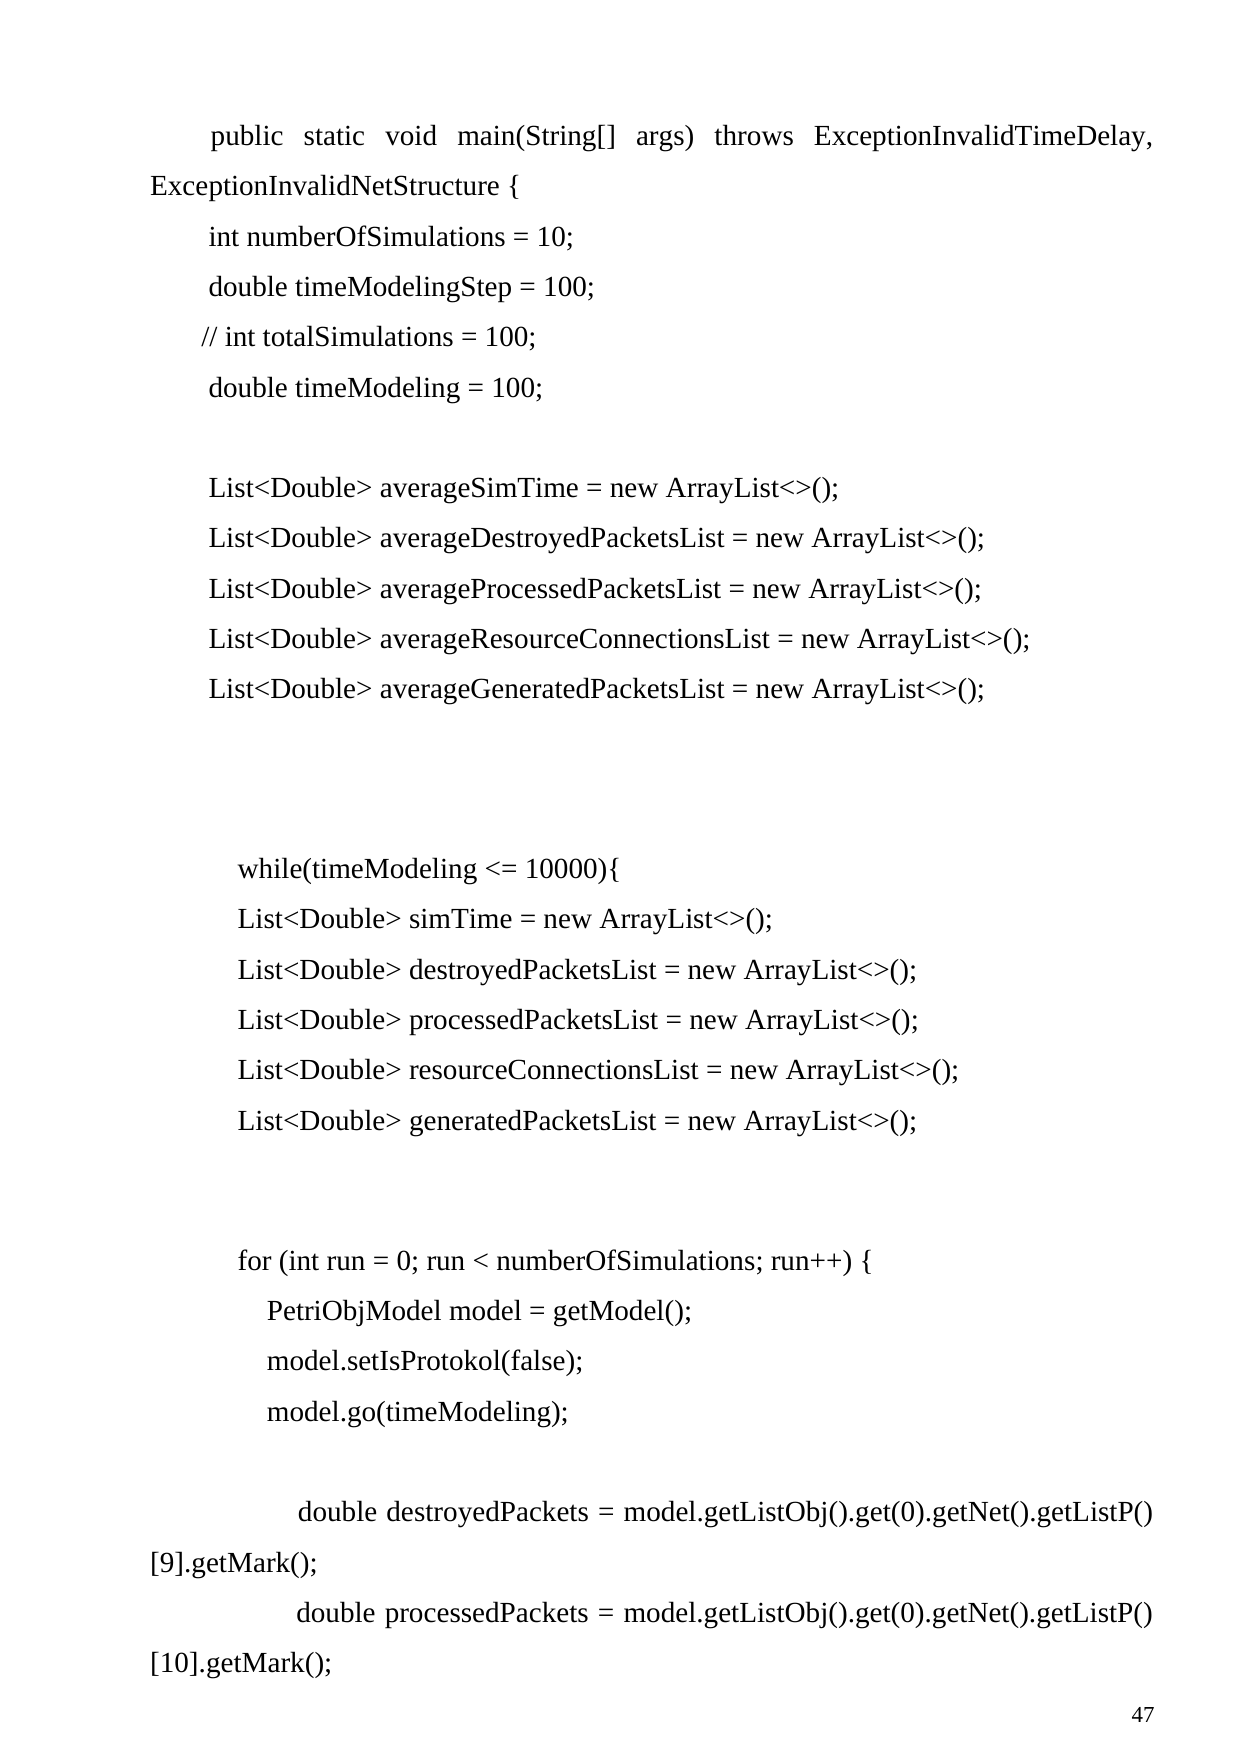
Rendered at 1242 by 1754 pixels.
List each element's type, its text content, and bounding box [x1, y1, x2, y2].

text // int totalSimulations = 100; [150, 319, 1154, 353]
text List<Double> resourceConnectionsList = new ArrayList<>(); [150, 1052, 1154, 1086]
text model.setIsProtokol(false); [150, 1343, 1154, 1377]
text List<Double> averageSimTime = new ArrayList<>(); [150, 470, 1154, 504]
text public static void main(String[] args) throws ExceptionInvalidTimeDelay, ExceptionInvalidNetStructure { [150, 118, 1154, 202]
text model.go(timeModeling); [150, 1394, 1154, 1427]
text List<Double> averageGeneratedPacketsList = new ArrayList<>(); [150, 672, 1154, 705]
text List<Double> destroyedPacketsList = new ArrayList<>(); [150, 952, 1154, 985]
text List<Double> averageResourceConnectionsList = new ArrayList<>(); [150, 621, 1154, 655]
text double processedPackets = model.getListObj().get(0).getNet().getListP()[10].getMark(); [150, 1595, 1154, 1679]
text List<Double> generatedPacketsList = new ArrayList<>(); [150, 1103, 1154, 1136]
text List<Double> averageDestroyedPacketsList = new ArrayList<>(); [150, 521, 1154, 554]
text List<Double> averageProcessedPacketsList = new ArrayList<>(); [150, 571, 1154, 604]
text double timeModelingStep = 100; [150, 269, 1154, 303]
text int numberOfSimulations = 10; [150, 219, 1154, 252]
text for (int run = 0; run < numberOfSimulations; run++) { [150, 1243, 1154, 1276]
text PetriObjModel model = getModel(); [150, 1293, 1154, 1327]
text while(timeModeling <= 10000){ [150, 851, 1154, 885]
text double destroyedPackets = model.getListObj().get(0).getNet().getListP()[9].getMark(); [150, 1494, 1154, 1578]
text List<Double> processedPacketsList = new ArrayList<>(); [150, 1002, 1154, 1036]
text List<Double> simTime = new ArrayList<>(); [150, 901, 1154, 935]
text double timeModeling = 100; [150, 370, 1154, 403]
